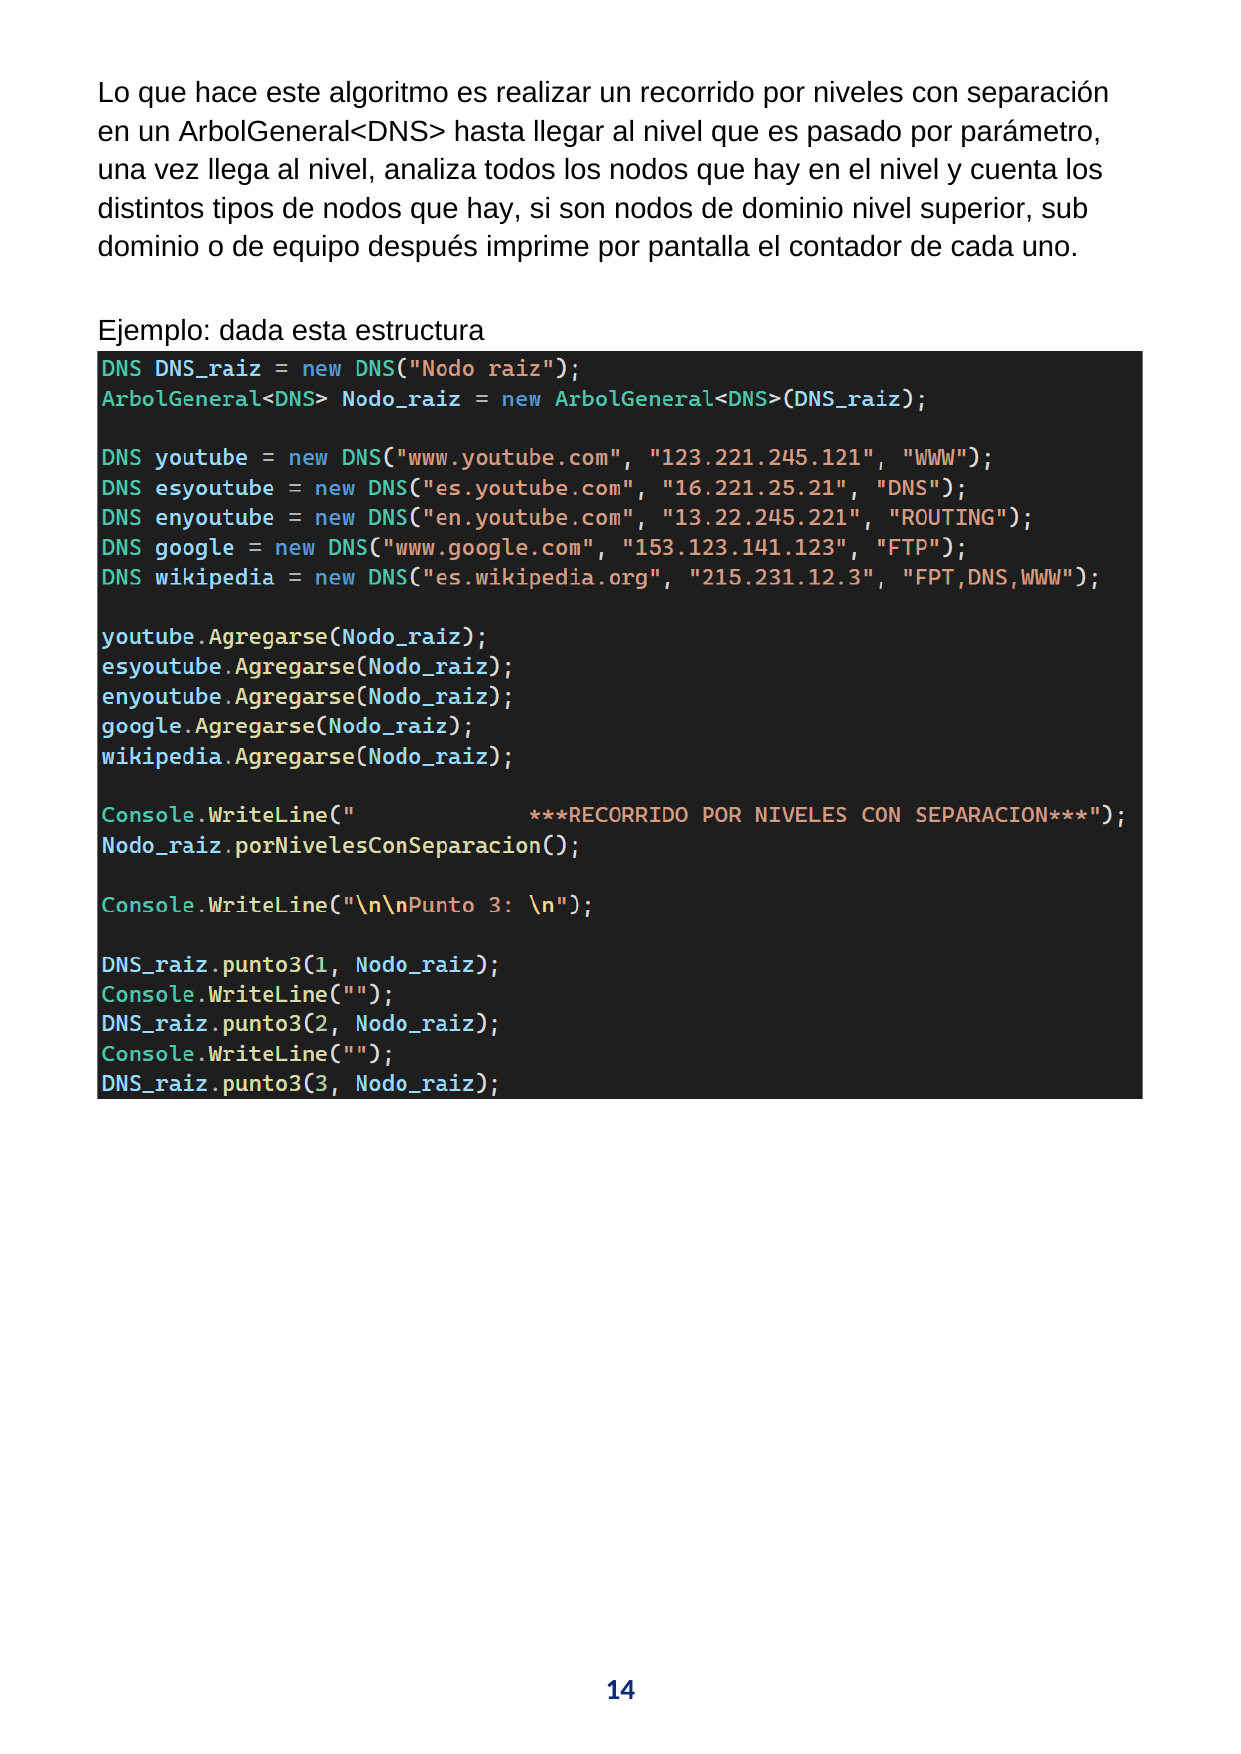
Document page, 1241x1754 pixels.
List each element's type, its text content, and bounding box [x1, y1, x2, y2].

picture [97, 351, 1143, 1099]
subtitle Lo que hace este algoritmo es realizar un recorrido por niveles con separación en un ArbolGeneral<DNS> hasta llegar al nivel que es pasado por parámetro, una vez llega al nivel, analiza todos los nodos que hay en el nivel y cuenta los distintos tipos de nodos que hay, si son nodos de dominio nivel superior, sub dominio o de equipo después imprime por pantalla el contador de cada uno. [97, 75, 1143, 263]
subtitle Ejemplo: dada esta estructura [97, 313, 1143, 346]
